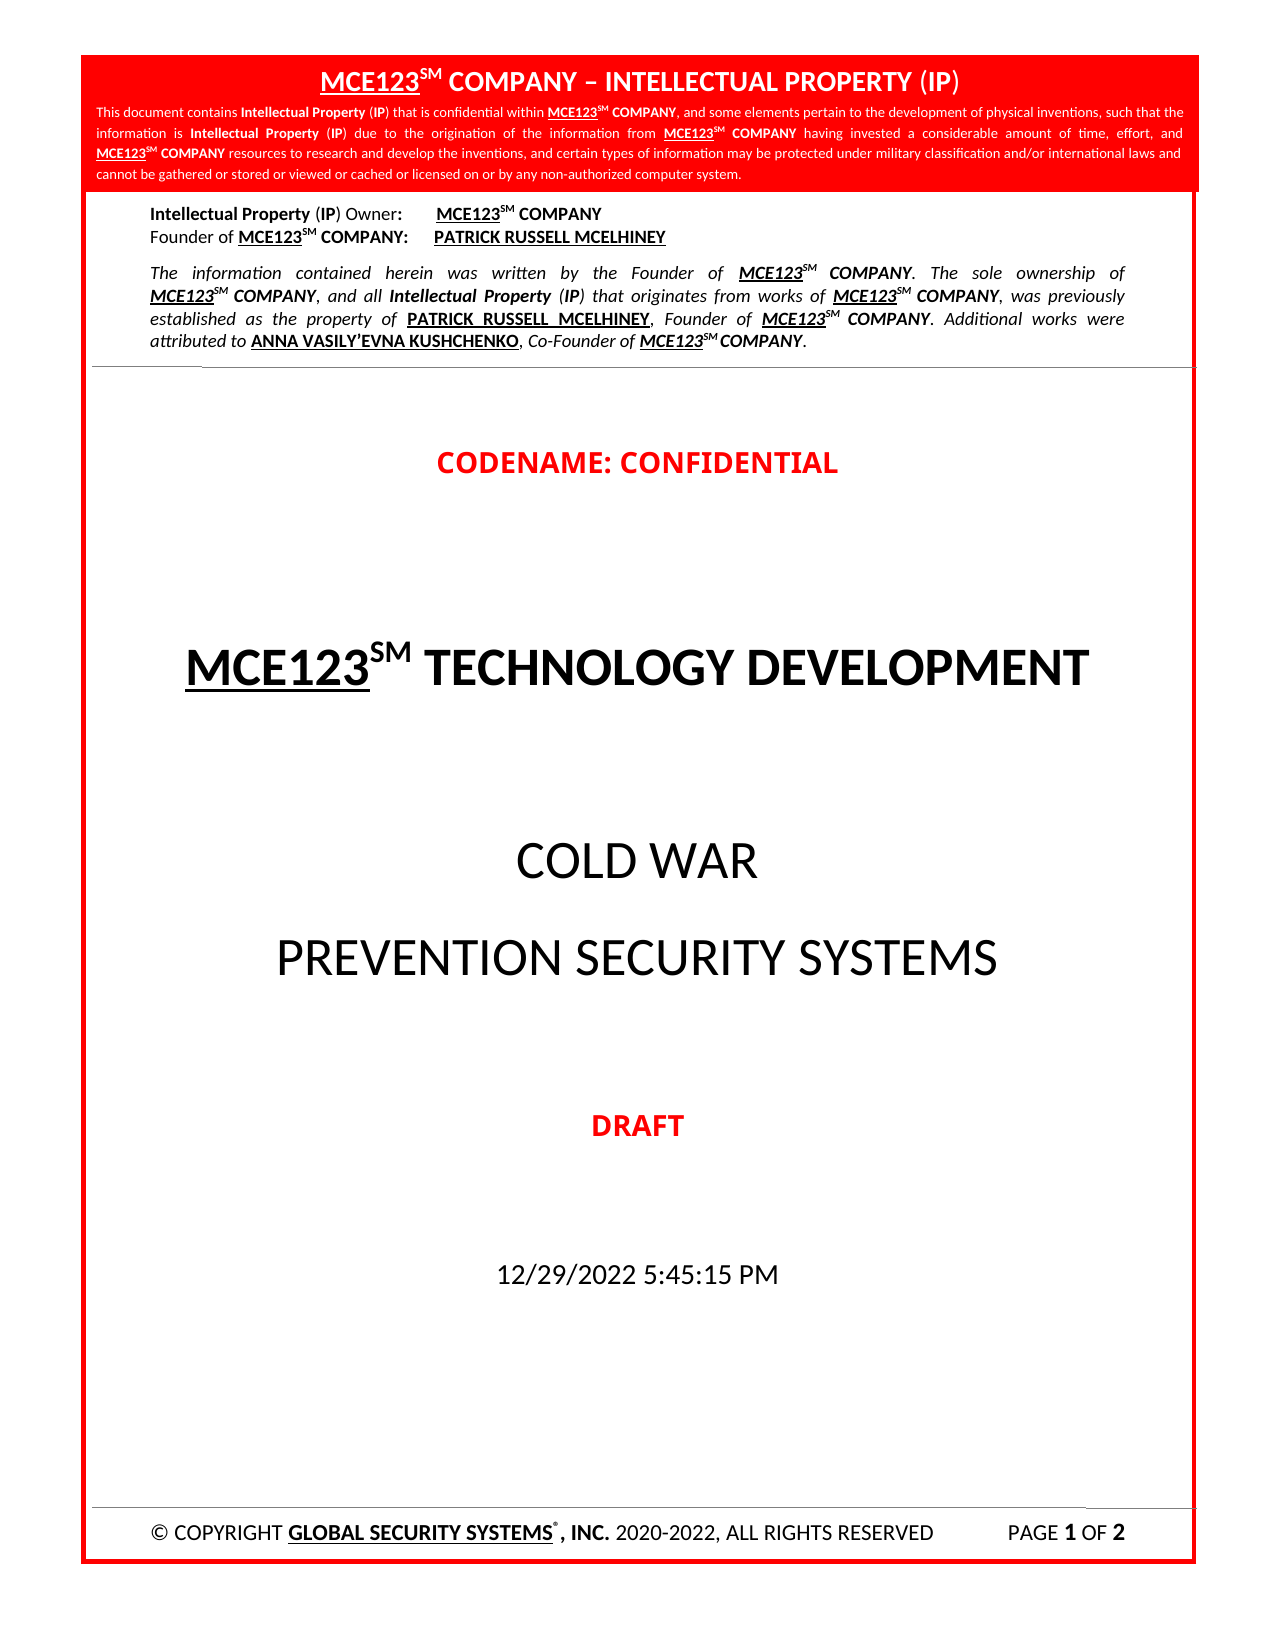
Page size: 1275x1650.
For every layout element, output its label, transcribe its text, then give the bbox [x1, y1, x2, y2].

text MCE123SM TECHNOLOGY DEVELOPMENT [150, 632, 1125, 698]
text 12/29/2022 5:45:15 PM [150, 1256, 1125, 1292]
text COLD WAR [150, 826, 1125, 892]
text PREVENTION SECURITY SYSTEMS [150, 923, 1125, 989]
text CODENAME: CONFIDENTIAL [150, 442, 1125, 482]
text DRAFT [150, 1105, 1125, 1144]
